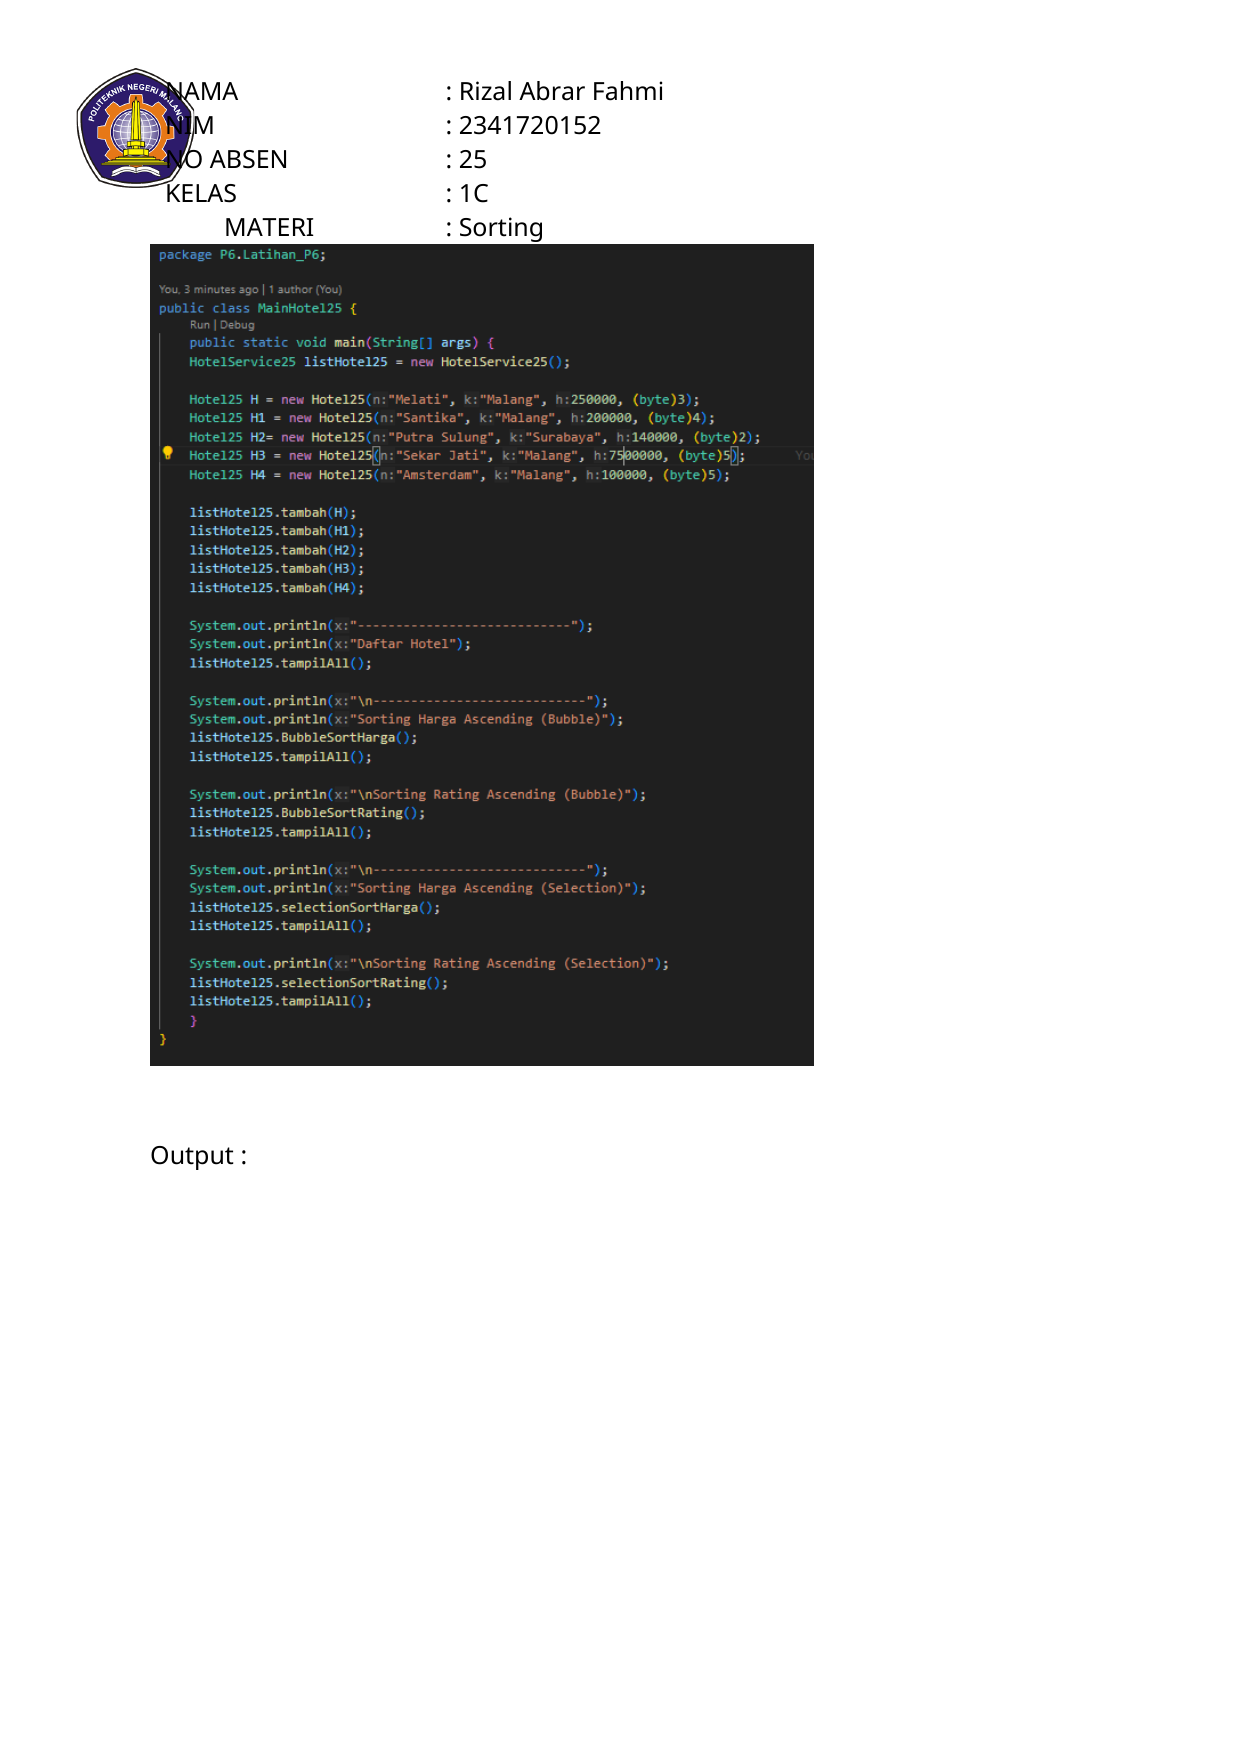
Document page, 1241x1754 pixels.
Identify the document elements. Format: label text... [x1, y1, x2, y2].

picture [76, 68, 195, 188]
picture [150, 244, 814, 1066]
picture [187, 152, 195, 166]
text Output : [150, 1138, 1090, 1172]
